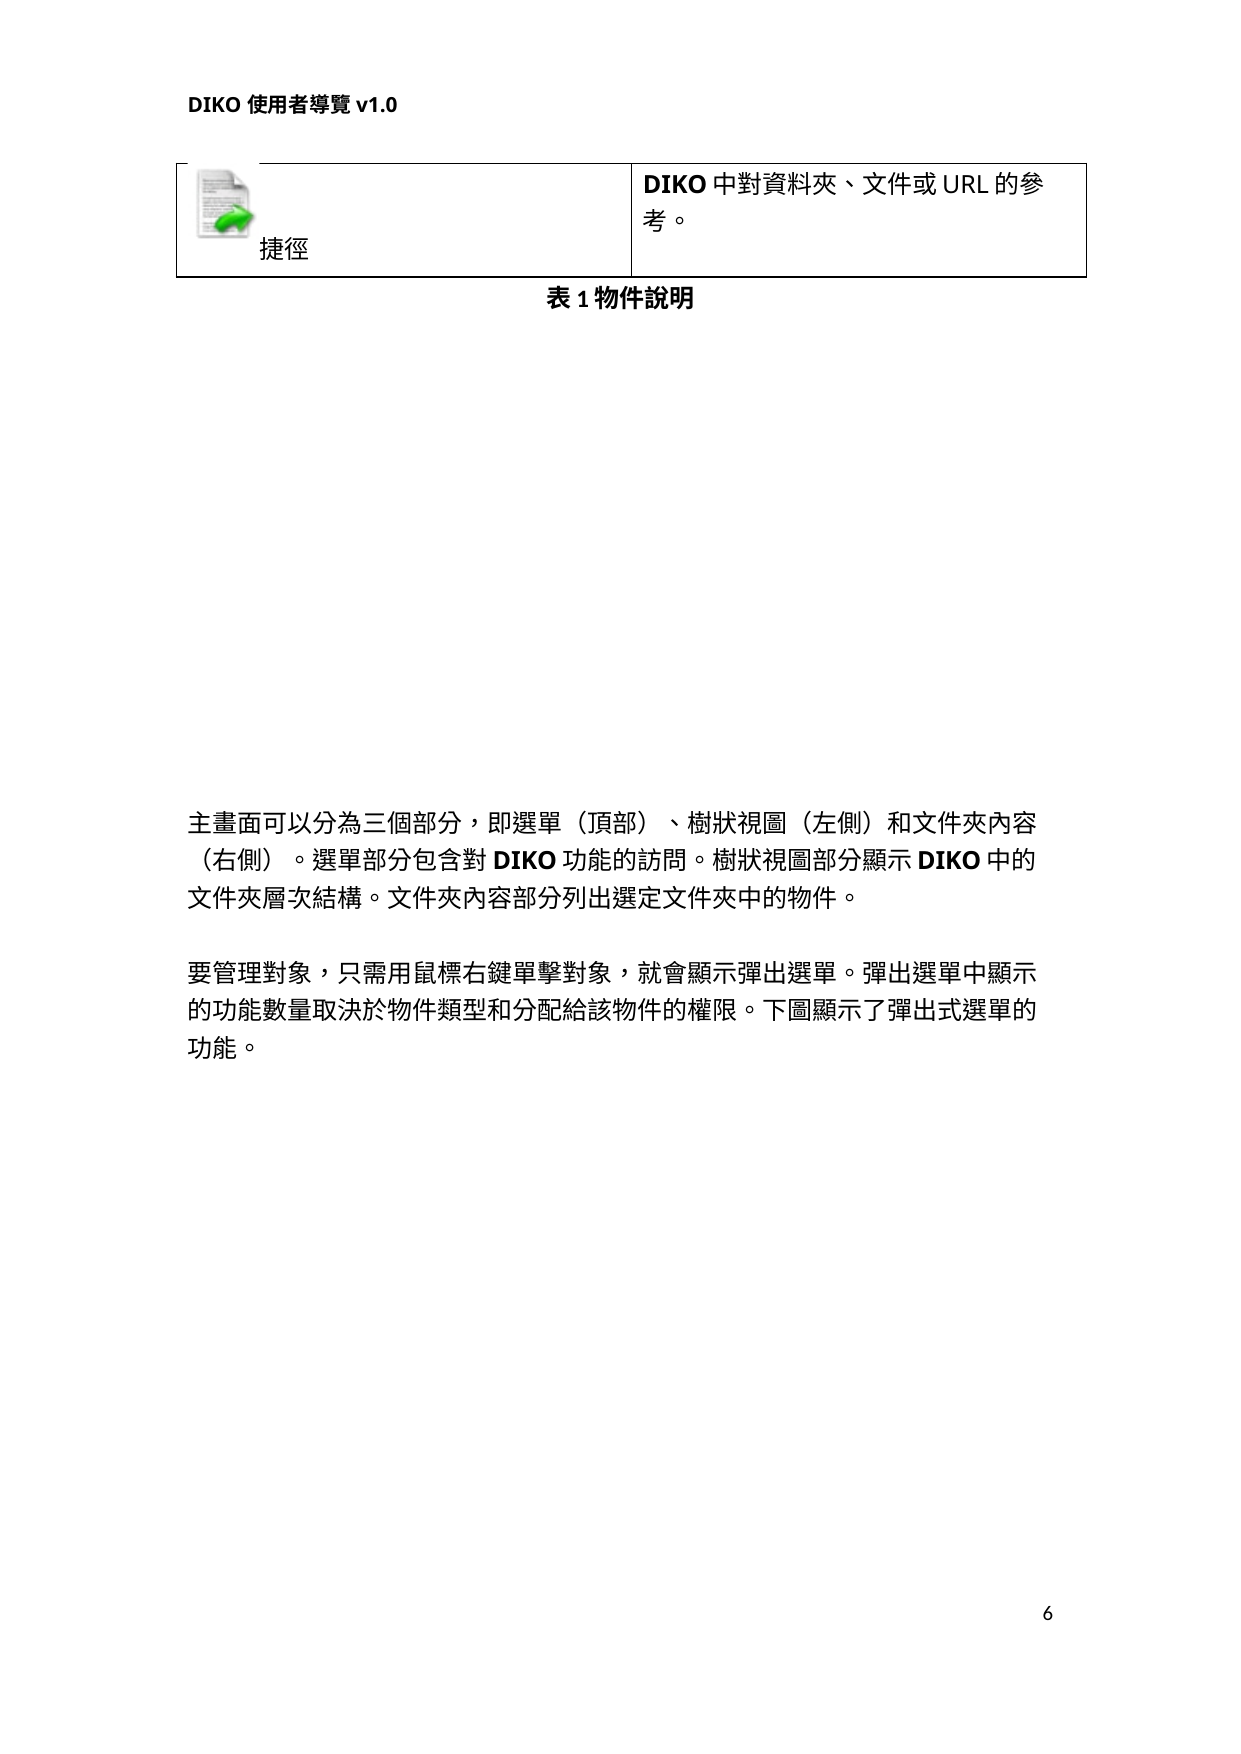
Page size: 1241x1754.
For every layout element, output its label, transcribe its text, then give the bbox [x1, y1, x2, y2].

table_cell DIKO中對資料夾、文件或URL的參考。 [632, 164, 1086, 276]
text 要管理對象，只需用鼠標右鍵單擊對象，就會顯示彈出選單。彈出選單中顯示的功能數量取決於物件類型和分配給該物件的權限。下圖顯示了彈出式選單的功能。 [187, 952, 1053, 1065]
text 表1物件說明 [187, 278, 1053, 315]
picture [187, 163, 260, 248]
table_cell 捷徑 [177, 164, 631, 276]
text 主畫面可以分為三個部分，即選單（頂部）、樹狀視圖（左側）和文件夾內容（右側）。選單部分包含對DIKO功能的訪問。樹狀視圖部分顯示DIKO中的文件夾層次結構。文件夾內容部分列出選定文件夾中的物件。 [187, 802, 1053, 915]
